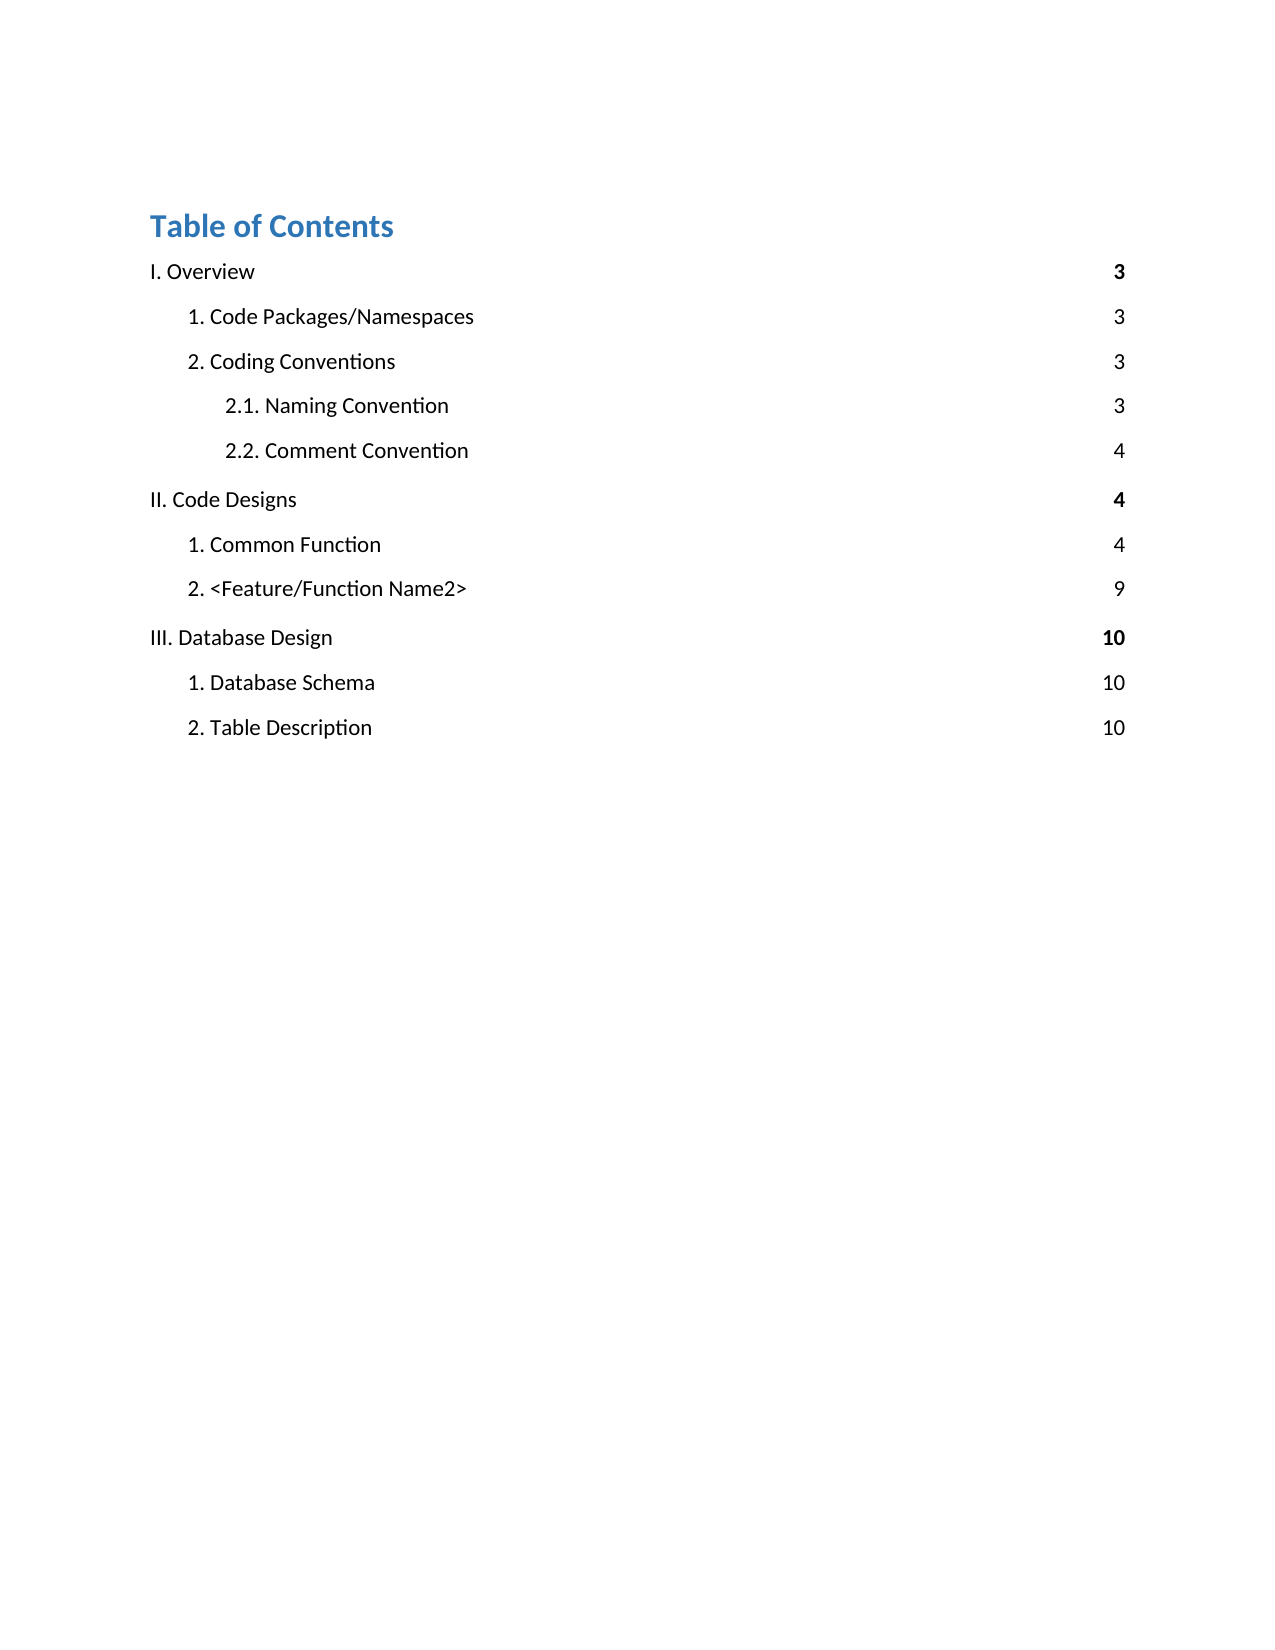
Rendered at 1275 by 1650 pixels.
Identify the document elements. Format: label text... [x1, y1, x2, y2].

text Table of Contents [150, 205, 1125, 246]
